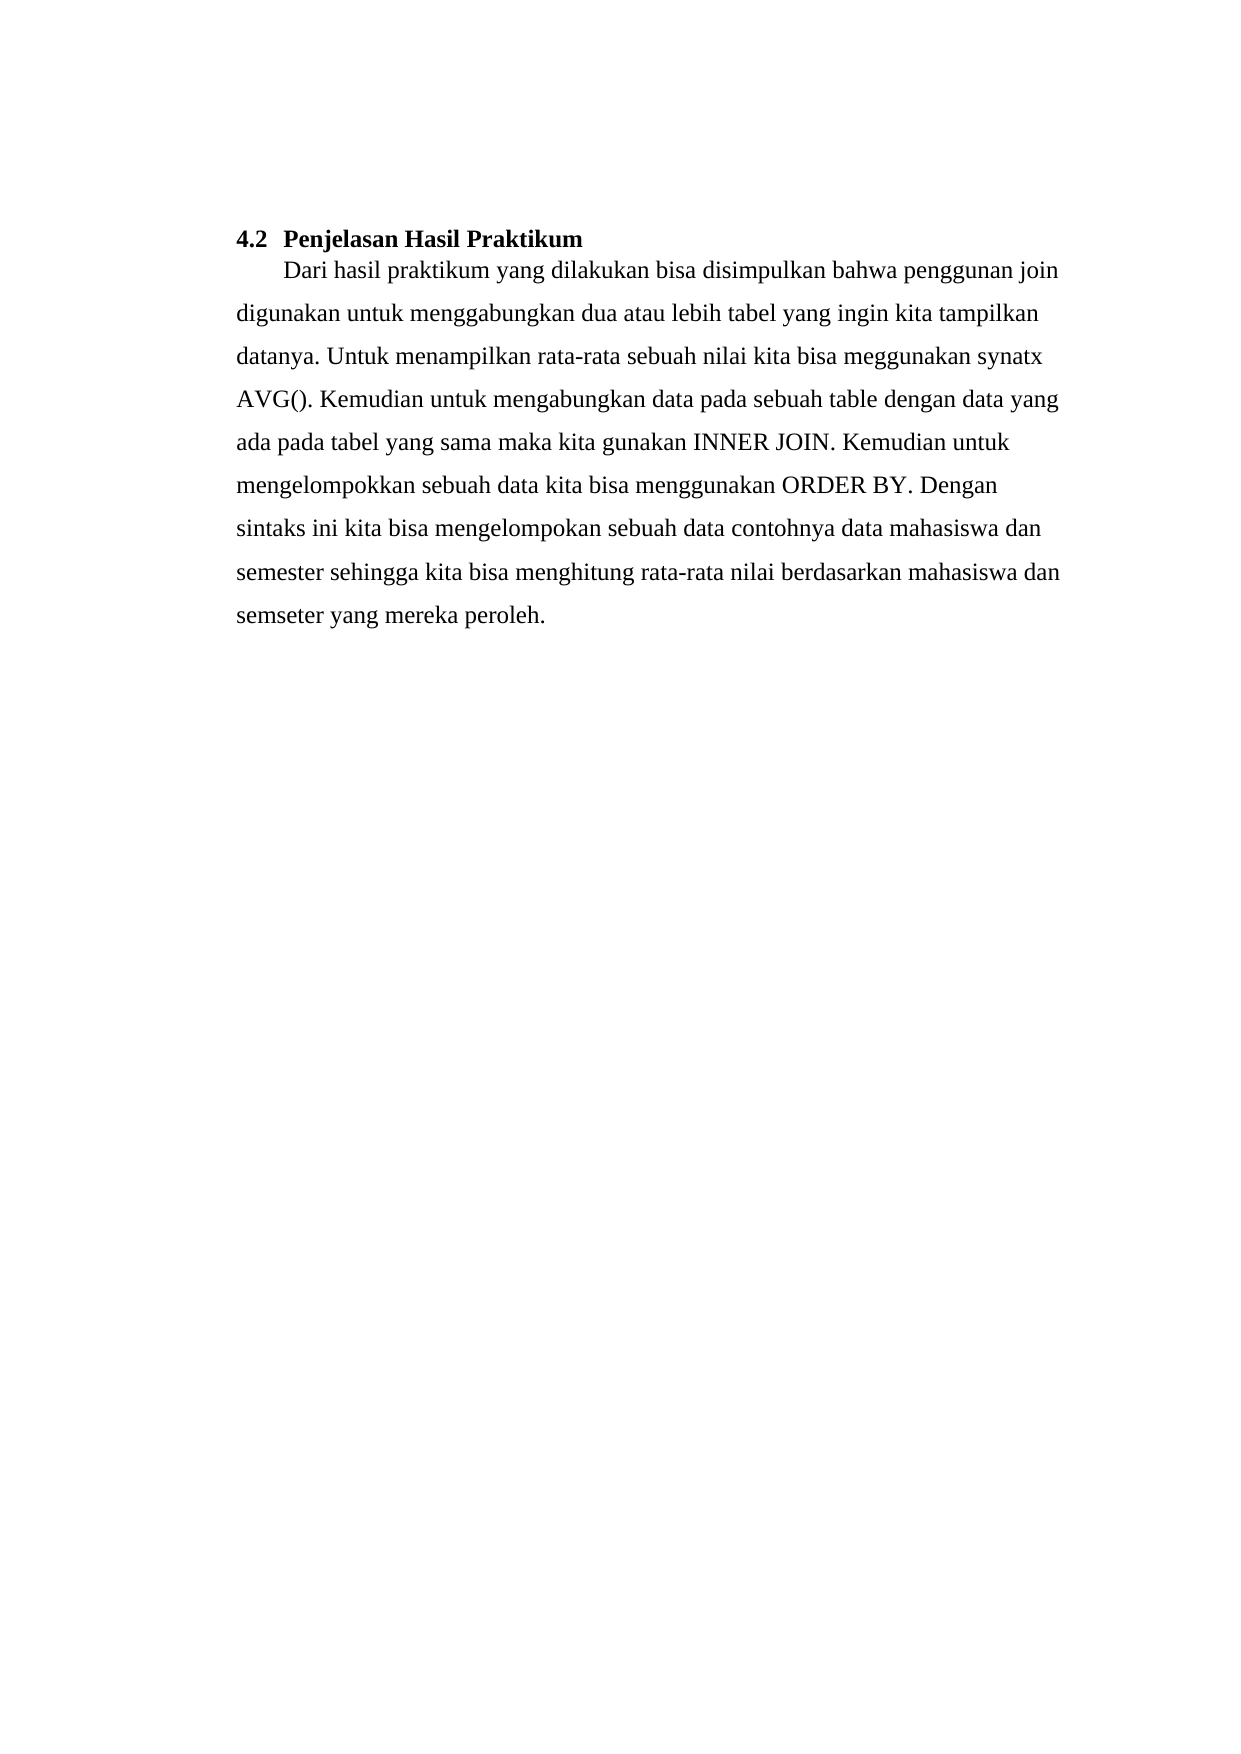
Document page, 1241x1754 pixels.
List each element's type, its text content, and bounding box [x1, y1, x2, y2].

text Dari hasil praktikum yang dilakukan bisa disimpulkan bahwa penggunan join digunakan untuk menggabungkan dua atau lebih tabel yang ingin kita tampilkan datanya. Untuk menampilkan rata-rata sebuah nilai kita bisa meggunakan synatx AVG(). Kemudian untuk mengabungkan data pada sebuah table dengan data yang ada pada tabel yang sama maka kita gunakan INNER JOIN. Kemudian untuk mengelompokkan sebuah data kita bisa menggunakan ORDER BY. Dengan sintaks ini kita bisa mengelompokan sebuah data contohnya data mahasiswa dan semester sehingga kita bisa menghitung rata-rata nilai berdasarkan mahasiswa dan semseter yang mereka peroleh. [236, 255, 1063, 628]
subtitle Penjelasan Hasil Praktikum [236, 224, 1063, 253]
